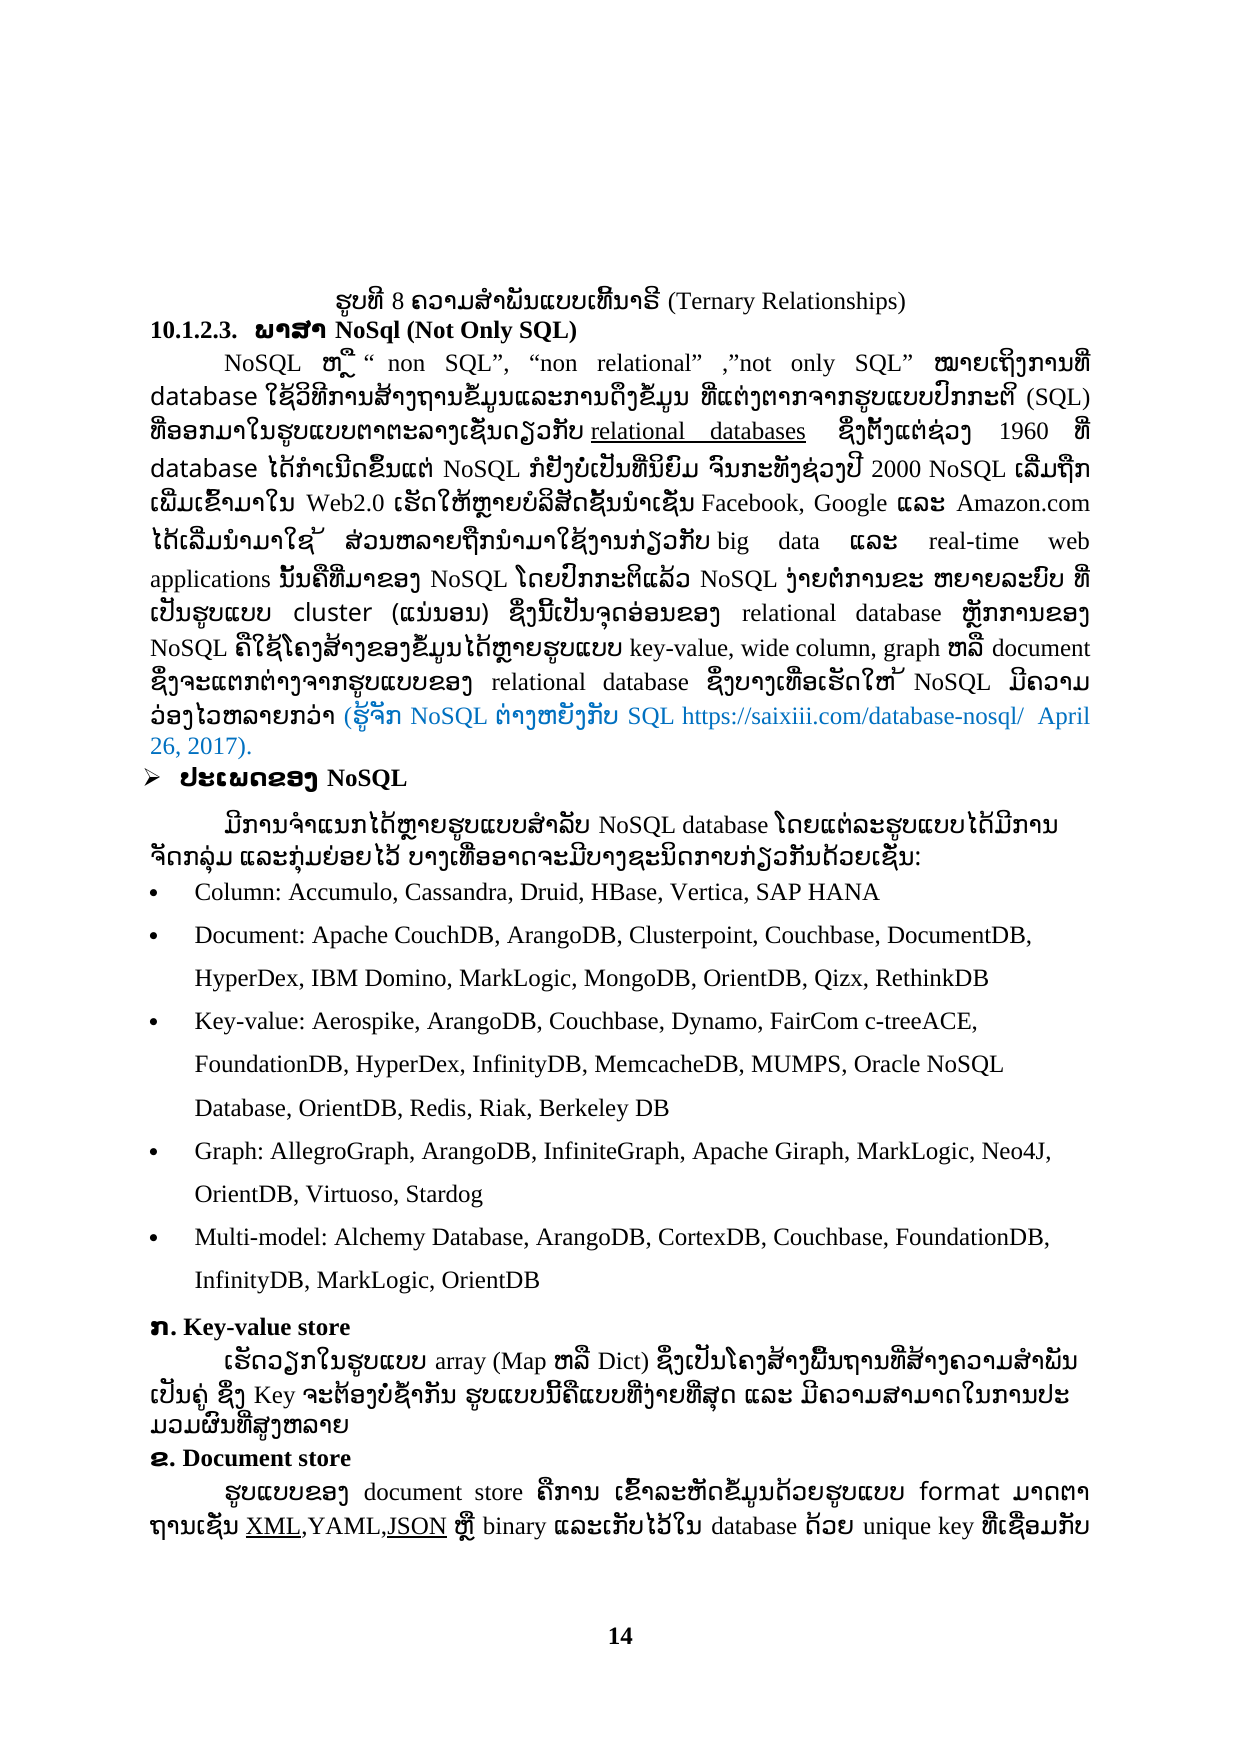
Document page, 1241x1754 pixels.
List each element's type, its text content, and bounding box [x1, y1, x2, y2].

text ກ. Key-value store [150, 1308, 1090, 1342]
list Multi-model: Alchemy Database, ArangoDB, CortexDB, Couchbase, FoundationDB, InfinityDB, MarkLogic, OrientDB [150, 1222, 1090, 1294]
text ມີ​ການ​ຈຳ​ແນກ​ໄດ້​ຫຼາຍ​ຮູບ​ແບບ​ສຳລັບ NoSQL database ໂດຍ​ແຕ່​ລະ​ຮູບ​ແບບ​ໄດ້​ມີ​ການ​ຈັດ​ກລຸ່ມ ​ແລະ​ກຸ່ມ​ຍ່ອຍ​ໄວ້ ບາງເທື່ອ​ອາດຈະ​ມີ​ບາງ​ຊະນິດ​ກາບກ່ຽວ​ກັນ​ດ້ວຍເຊັ່ນ: [150, 810, 1090, 877]
list Document: Apache CouchDB, ArangoDB, Clusterpoint, Couchbase, DocumentDB, HyperDex, IBM Domino, MarkLogic, MongoDB, OrientDB, Qizx, RethinkDB [150, 920, 1090, 992]
list Column: Accumulo, Cassandra, Druid, HBase, Vertica, SAP HANA [150, 877, 1090, 906]
list ປະ​ເພດ​ຂອງ NoSQL [142, 760, 1090, 794]
text ເຮັດວຽກ​ໃນ​ຮູບ​ແບບ array (Map ຫລື Dict) ຊຶ່ງ​ເປັນ​ໂຄງ​ສ້າງ​ພື້ນ​ຖານ​ທີ່​ສ້າງ​ຄວາມ​ສຳພັນ​ເປັນ​ຄູ່ ຊຶ່ງ Key ຈະ​ຕ້ອງ​ບໍ່​ຊ້ຳ​ກັນ ຮູບ​ແບບ​ນີ້​ຄື​ແບບ​ທີ່​ງ່າຍ​ທີ່ສຸດ ແລະ ມີ​ຄວາມ​ສາມາດ​ໃນ​ການ​ປະ​ມວມ​ຜົນ​ທີ່​ສູງ​ຫລາຍ [150, 1342, 1090, 1440]
list NoSQL ຫຼື “non SQL”, “non relational” ,”not only SQL” ໝາຍ​ເຖິງ​ການທີ່ database ໃຊ້​ວິທີ​ການສ້າງ​ຖານ​ຂໍ້​ມູນ​ແລະ​ການ​ດຶງ​ຂໍ້​ມູນ ທີ່​ແຕ່ງ​ຕາກ​ຈາກ​ຮູບ​ແບບ​ປົກກະຕິ (SQL) ທີ່​ອອກ​ມາ​ໃນ​ຮູບ​ແບບ​ຕາ​ຕະລາງ​ເຊັ່ນ​ດຽວ​ກັບ relational databases ຊຶ່ງ​ຕັ້ງ​ແຕ່​ຊ່ວງ 1960 ທີ່ database ໄດ້​​ກຳ​ເນີດ​ຂຶ້ນ​ແຕ່ NoSQL ກໍ​ຢັງ​ບໍ່​ເປັນ​ທີ່​ນິຍົມ ຈົນ​ກະ​ທັງ​ຊ່ວງ​ປີ 2000 NoSQL ເລີ່ມ​ຖືກ​ເພີ່ມ​ເຂົ້າ​ມາ​ໃນ Web2.0 ເຮັດໃຫ້​ຫຼາຍ​ບໍລິສັດ​ຊັ້ນ​ນຳ​ເຊັ່ນ Facebook, Google ແລະ Amazon.com ໄດ້​ເລີ່ມ​ນຳ​ມາ​ໃຊ້ ສ່ວນ​ຫລາຍ​ຖືກ​ນຳ​ມາ​ໃຊ້​ງານ​ກ່ຽວກັບ big data ແລະ real-time web applications ນັ້ນ​ຄື​ທີ່​ມາ​ຂອງ NoSQL ໂດຍ​ປົກກະຕິ​ແລ້ວ NoSQL ງ່າຍ​ຕໍ່​ການ​ຂະ ຫຍາຍ​ລະບົບ ທີ່​ເປັນ​ຮູບ​ແບບ cluster (ແນ່​ນອນ) ຊຶ່ງ​ນີ້​ເປັນ​ຈຸດ​ອ່ອນ​ຂອງ relational database ຫຼັກ​ການ​ຂອງ NoSQL ຄື​ໃຊ້​ໂຄງ​ສ້າງ​ຂອງ​ຂໍ້​ມູນ​ໄດ້​ຫຼາຍ​ຮູບ​ແບບ​ key-value, wide column, graph ຫລື document ຊຶ່ງ​ຈະ​ແຕກ​ຕ່າງ​ຈາກ​ຮູບ​ແບບ​ຂອງ relational database ຊຶ່ງ​ບາງເທື່ອ​ເຮັດໃຫ້ NoSQL ມີ​ຄວາມ​ວ່ອງໄວ​ຫລາຍກວ່າ (ຮູ້ຈັກ NoSQL ຕ່າງຫຍັງກັບ SQL https://saixiii.com/database-nosql/ April 26, 2017​). [150, 345, 1090, 760]
text ຂ. Document store [150, 1440, 1090, 1474]
list Key-value: Aerospike, ArangoDB, Couchbase, Dynamo, FairCom c-treeACE, FoundationDB, HyperDex, InfinityDB, MemcacheDB, MUMPS, Oracle NoSQL Database, OrientDB, Redis, Riak, Berkeley DB [150, 1006, 1090, 1121]
text ຮູບທີ 8 ຄວາມສໍາພັນແບບເທີ້ນາຣີ (Ternary Relationships) [150, 286, 1090, 316]
list Graph: AllegroGraph, ArangoDB, InfiniteGraph, Apache Giraph, MarkLogic, Neo4J, OrientDB, Virtuoso, Stardog [150, 1136, 1090, 1208]
list ພາສາ NoSql (Not Only SQL) [150, 316, 1090, 345]
